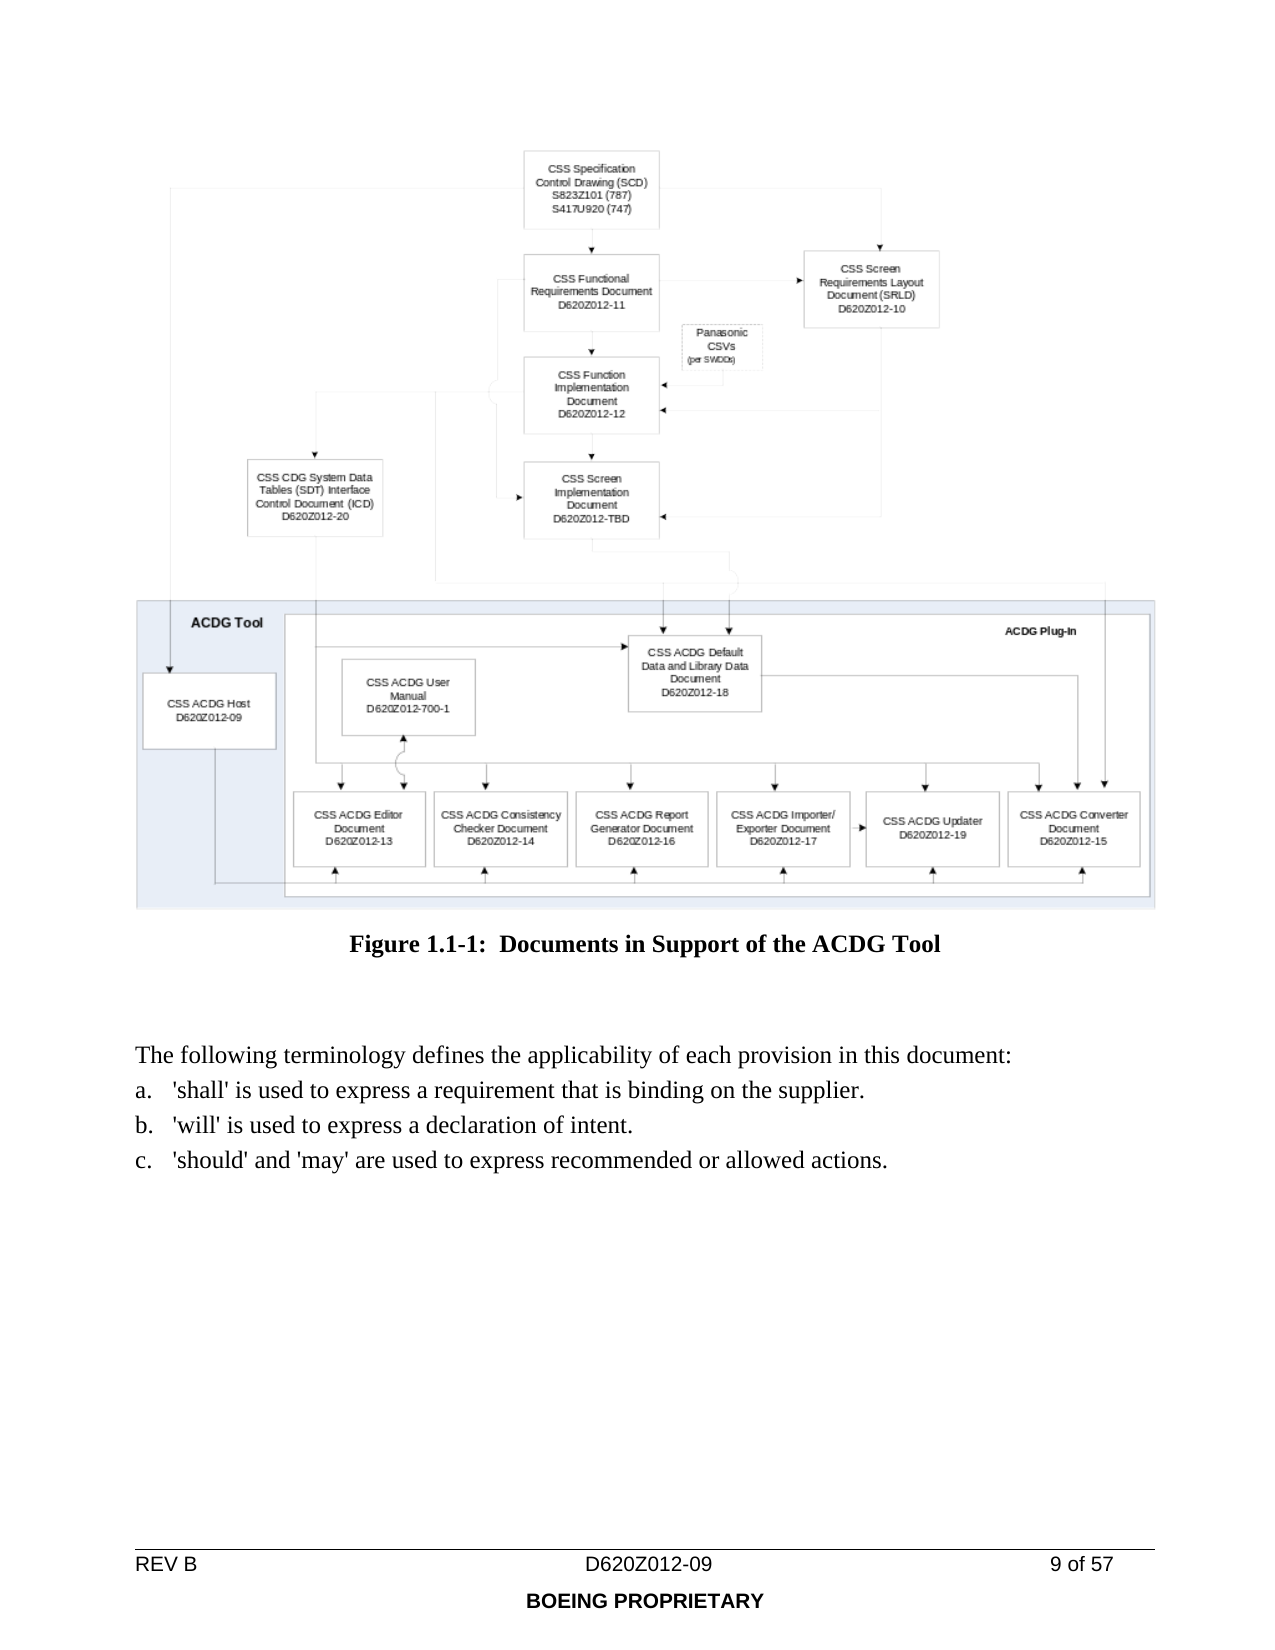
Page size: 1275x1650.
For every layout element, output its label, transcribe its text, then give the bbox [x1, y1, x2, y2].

text Figure 1.1-1: Documents in Support of the ACDG Tool [135, 929, 1155, 957]
text The following terminology defines the applicability of each provision in this document: [135, 1040, 1155, 1069]
text b. 'will' is used to express a declaration of intent. [135, 1110, 1155, 1139]
text c. 'should' and 'may' are used to express recommended or allowed actions. [135, 1145, 1155, 1174]
text a. 'shall' is used to express a requirement that is binding on the supplier. [135, 1075, 1155, 1104]
